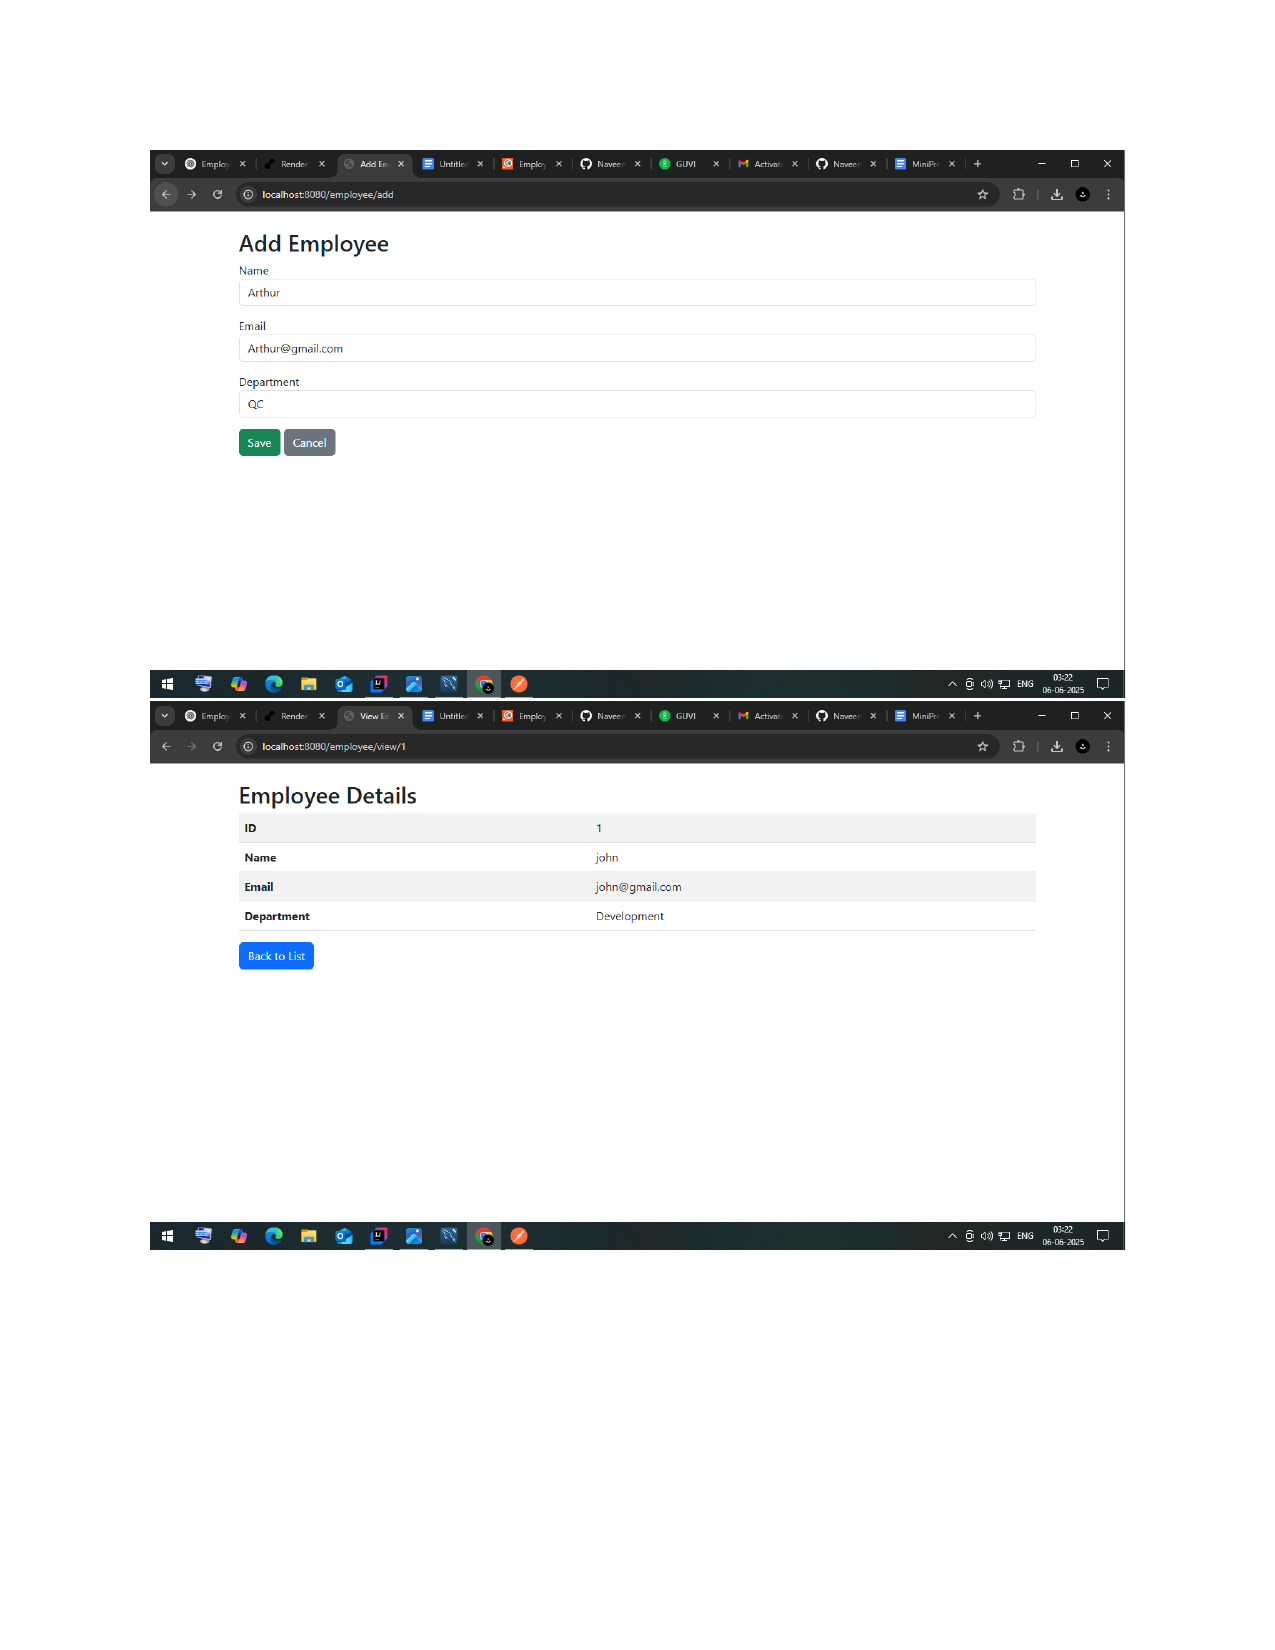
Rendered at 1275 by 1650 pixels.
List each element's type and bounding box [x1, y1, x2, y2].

picture [150, 701, 1125, 1250]
picture [150, 150, 1125, 698]
